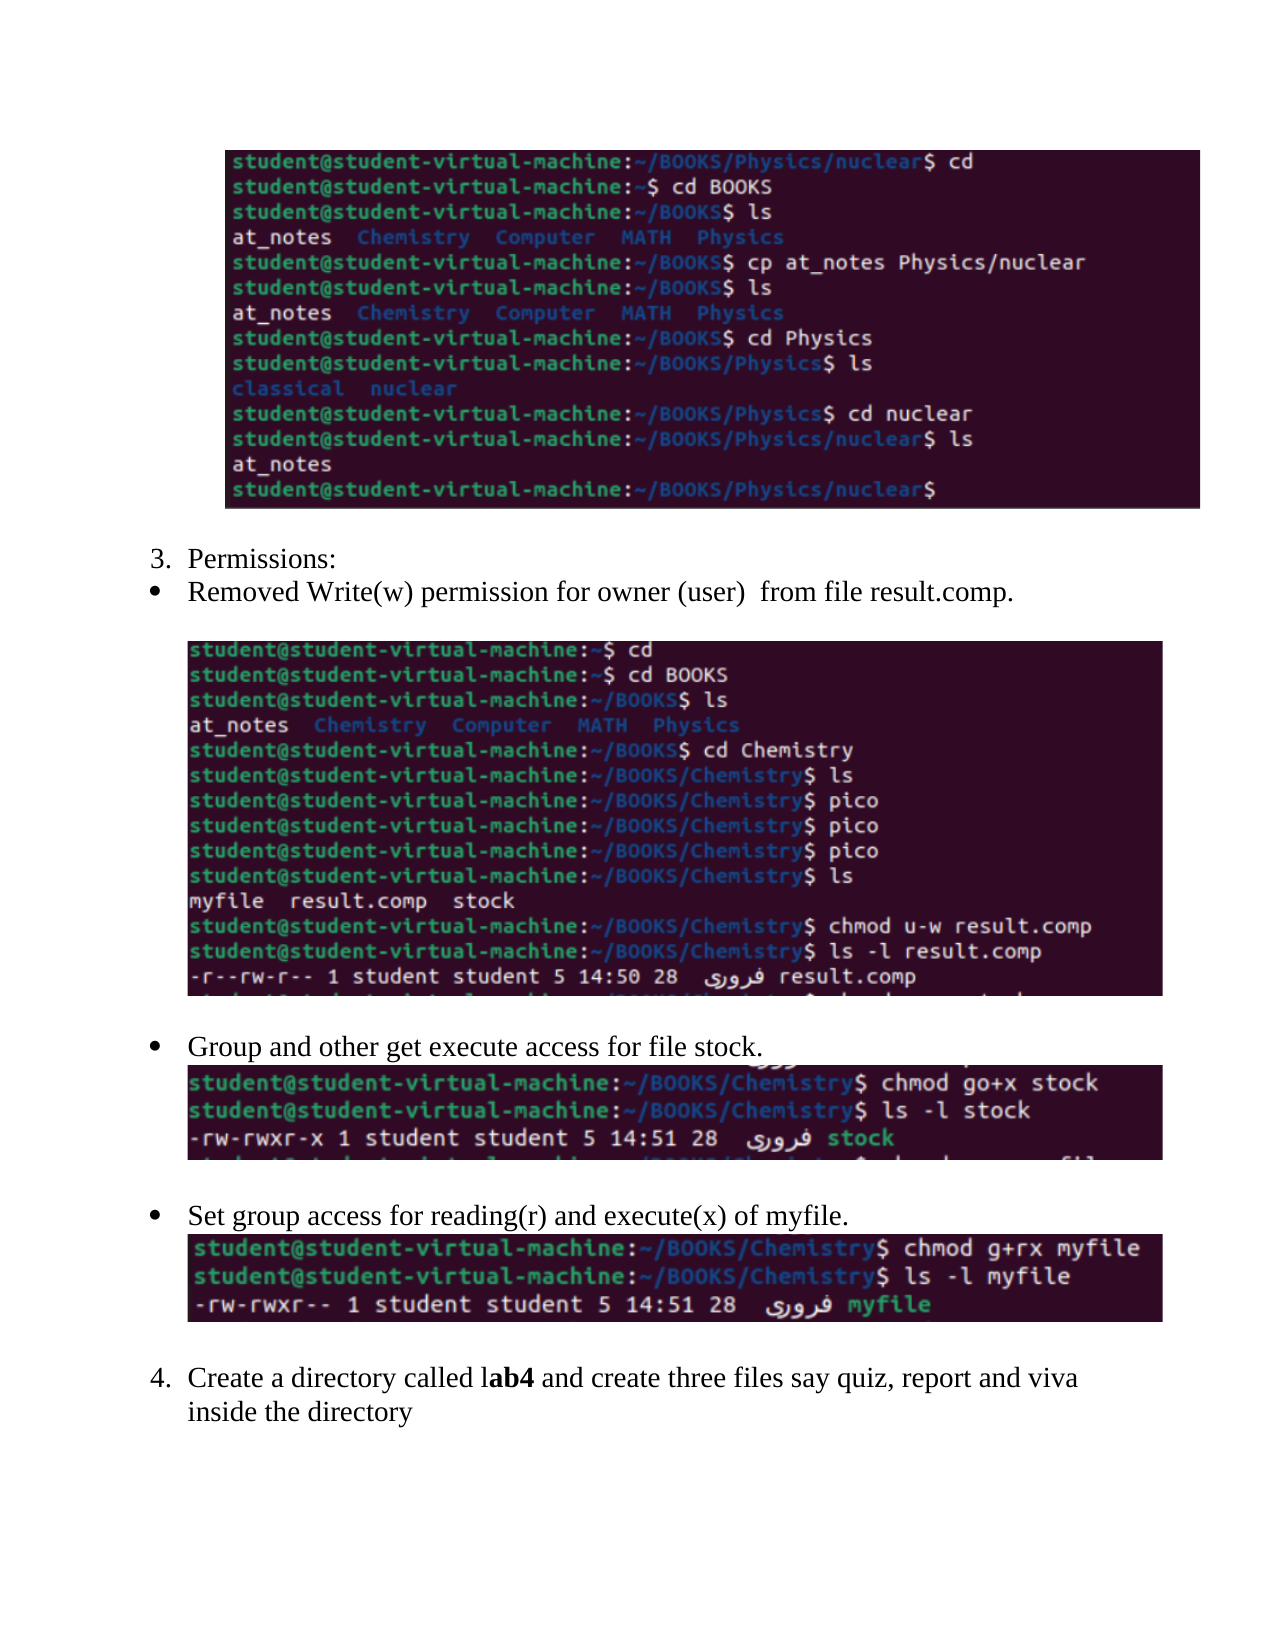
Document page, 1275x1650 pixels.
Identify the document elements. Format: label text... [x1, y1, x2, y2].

list Permissions: [150, 541, 1125, 574]
list Create a directory called lab4 and create three files say quiz, report and viva inside the directory [150, 1360, 1125, 1427]
list Removed Write(w) permission for owner (user) from file result.comp. [150, 574, 1125, 608]
list Set group access for reading(r) and execute(x) of myfile. [150, 1198, 1125, 1231]
picture [187, 641, 1163, 996]
picture [187, 1234, 1163, 1322]
picture [225, 150, 1200, 509]
list Group and other get execute access for file stock. [150, 1029, 1125, 1063]
picture [187, 1065, 1163, 1160]
